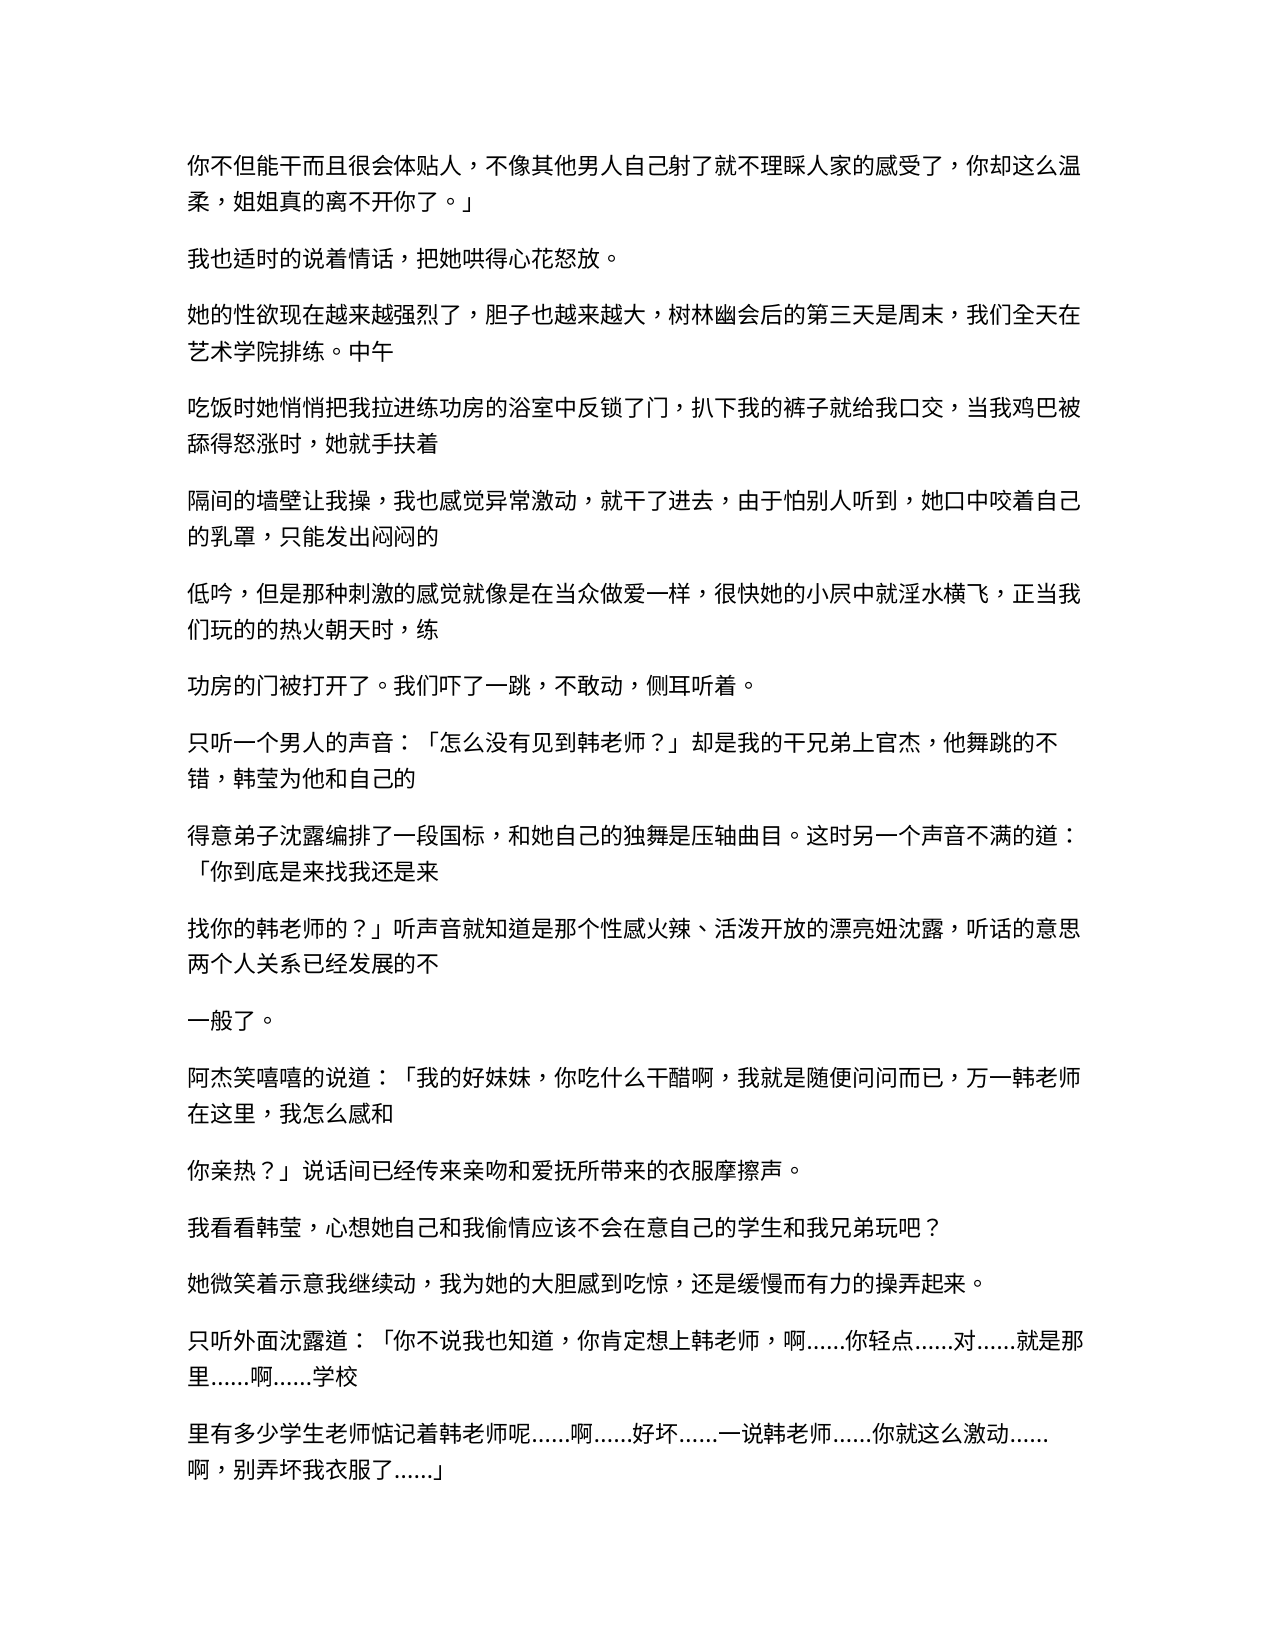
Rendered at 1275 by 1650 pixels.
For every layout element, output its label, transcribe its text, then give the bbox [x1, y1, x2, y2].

text 她的性欲现在越来越强烈了，胆子也越来越大，树林幽会后的第三天是周末，我们全天在艺术学院排练。中午 [187, 299, 1087, 367]
text 你亲热？」说话间已经传来亲吻和爱抚所带来的衣服摩擦声。 [187, 1155, 1087, 1186]
text 找你的韩老师的？」听声音就知道是那个性感火辣、活泼开放的漂亮妞沈露，听话的意思两个人关系已经发展的不 [187, 912, 1087, 980]
text 只听外面沈露道：「你不说我也知道，你肯定想上韩老师，啊……你轻点……对……就是那里……啊……学校 [187, 1325, 1087, 1392]
text 功房的门被打开了。我们吓了一跳，不敢动，侧耳听着。 [187, 670, 1087, 702]
text 我看看韩莹，心想她自己和我偷情应该不会在意自己的学生和我兄弟玩吧？ [187, 1211, 1087, 1243]
text 得意弟子沈露编排了一段国标，和她自己的独舞是压轴曲目。这时另一个声音不满的道：「你到底是来找我还是来 [187, 820, 1087, 887]
text 低吟，但是那种刺激的感觉就像是在当众做爱一样，很快她的小屄中就淫水横飞，正当我们玩的的热火朝天时，练 [187, 578, 1087, 645]
text 隔间的墙壁让我操，我也感觉异常激动，就干了进去，由于怕别人听到，她口中咬着自己的乳罩，只能发出闷闷的 [187, 485, 1087, 552]
text 吃饭时她悄悄把我拉进练功房的浴室中反锁了门，扒下我的裤子就给我口交，当我鸡巴被舔得怒涨时，她就手扶着 [187, 392, 1087, 459]
text 我也适时的说着情话，把她哄得心花怒放。 [187, 243, 1087, 274]
text 里有多少学生老师惦记着韩老师呢……啊……好坏……一说韩老师……你就这么激动……啊，别弄坏我衣服了……」 [187, 1418, 1087, 1485]
text 阿杰笑嘻嘻的说道：「我的好妹妹，你吃什么干醋啊，我就是随便问问而已，万一韩老师在这里，我怎么感和 [187, 1062, 1087, 1129]
text 只听一个男人的声音：「怎么没有见到韩老师？」却是我的干兄弟上官杰，他舞跳的不错，韩莹为他和自己的 [187, 727, 1087, 794]
text 她微笑着示意我继续动，我为她的大胆感到吃惊，还是缓慢而有力的操弄起来。 [187, 1268, 1087, 1299]
text 一般了。 [187, 1005, 1087, 1036]
text 你不但能干而且很会体贴人，不像其他男人自己射了就不理睬人家的感受了，你却这么温柔，姐姐真的离不开你了。」 [187, 150, 1087, 217]
